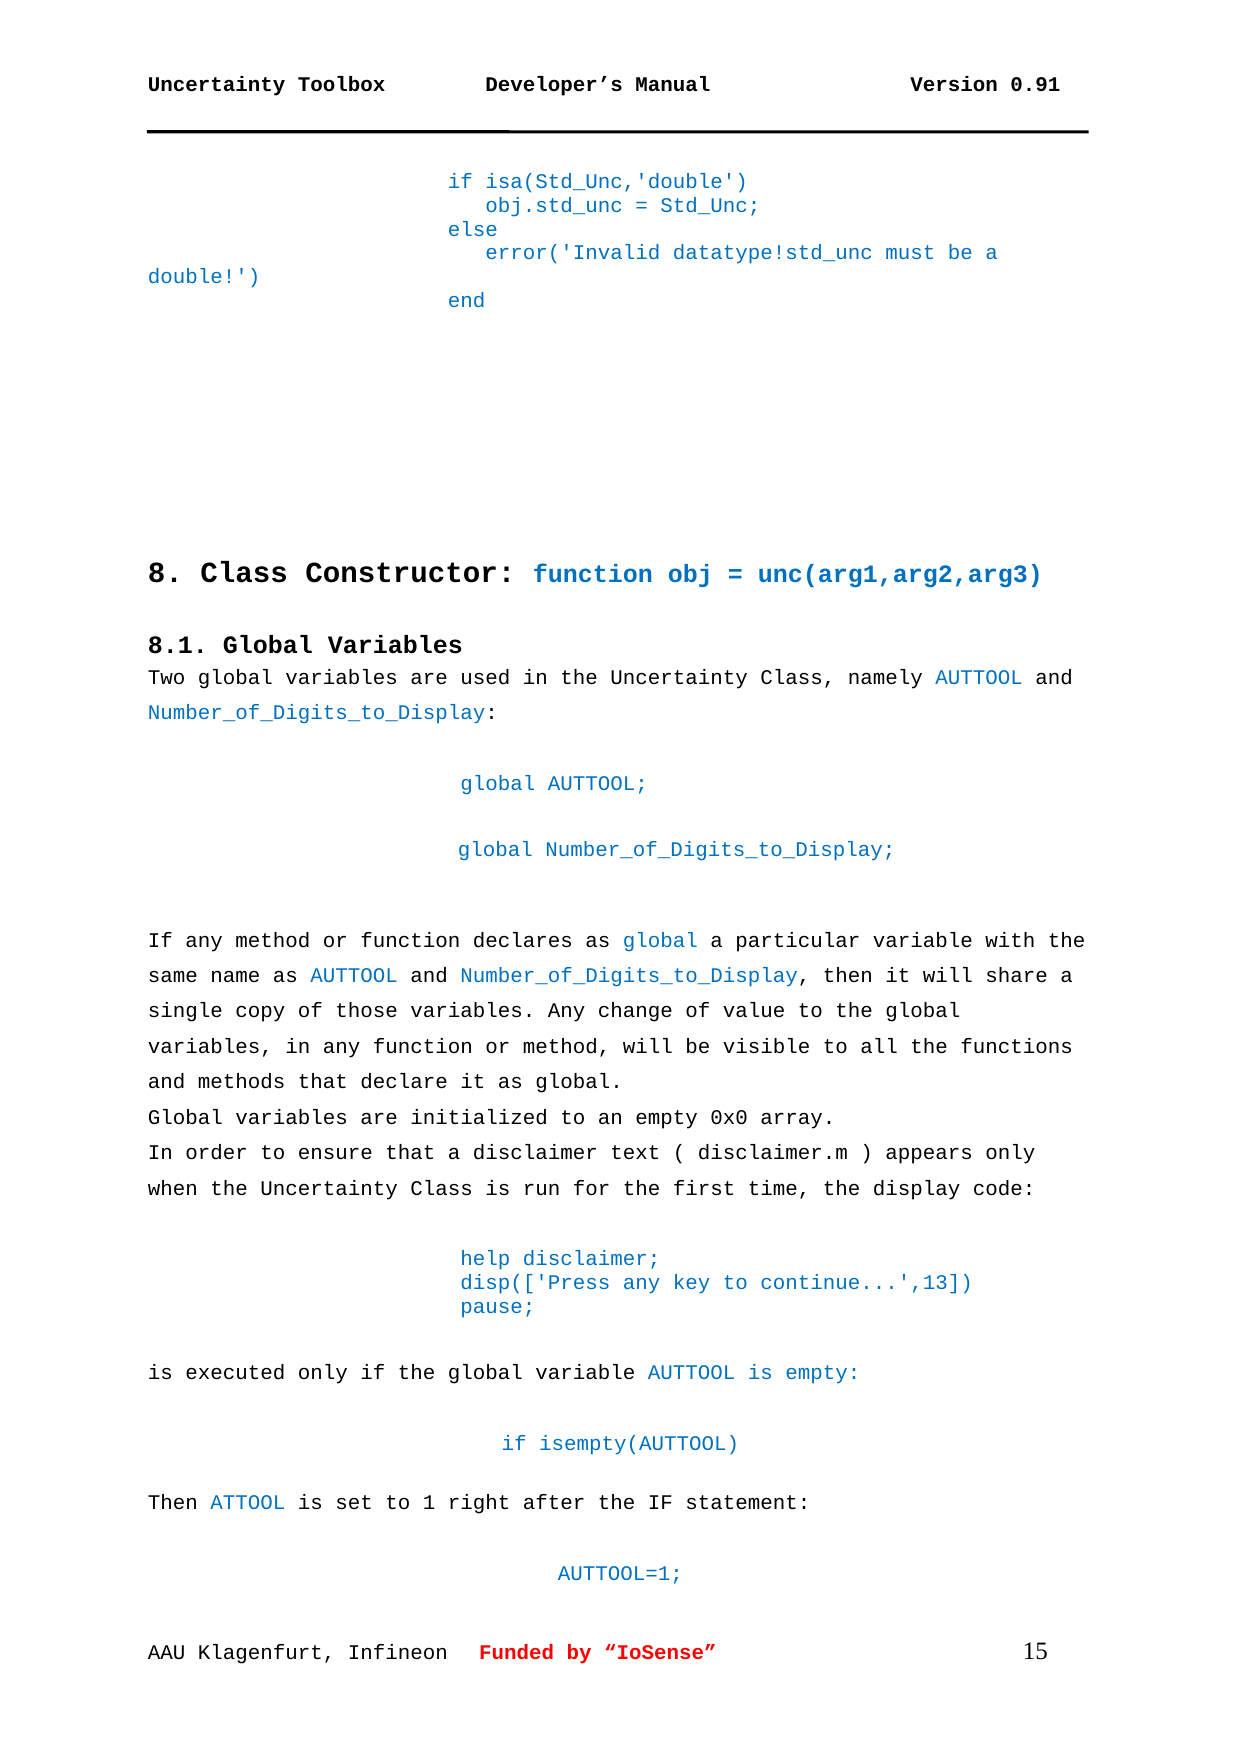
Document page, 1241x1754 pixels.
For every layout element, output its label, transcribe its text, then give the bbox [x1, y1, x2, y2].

subtitle Global Variables [148, 632, 1092, 661]
subtitle Class Constructor: function obj = unc(arg1,arg2,arg3) [148, 558, 1092, 591]
text Then ATTOOL is set to 1 right after the IF statement: [148, 1492, 1092, 1516]
text If any method or function declares as global a particular variable with the same name as AUTTOOL and Number_of_Digits_to_Display, then it will share a single copy of those variables. Any change of value to the global variables, in any function or method, will be visible to all the functions and methods that declare it as global. [148, 929, 1092, 1095]
text In order to ensure that a disclaimer text ( disclaimer.m ) appears only when the Uncertainty Class is run for the first time, the display code: [148, 1142, 1092, 1201]
text else [148, 219, 1092, 242]
text global AUTTOOL; [148, 773, 1092, 797]
text disp(['Press any key to continue...',13]) [148, 1272, 1092, 1296]
text pause; [148, 1296, 1092, 1319]
text help disclaimer; [373, 1248, 1092, 1272]
text if isa(Std_Unc,'double') [148, 171, 1092, 195]
text AUTTOOL=1; [148, 1563, 1092, 1587]
text global Number_of_Digits_to_Display; [148, 839, 1092, 863]
text Global variables are initialized to an empty 0x0 array. [148, 1107, 1092, 1130]
text is executed only if the global variable AUTTOOL is empty: [148, 1362, 1092, 1386]
text Two global variables are used in the Uncertainty Class, namely AUTTOOL and Number_of_Digits_to_Display: [148, 667, 1092, 726]
text error('Invalid datatype!std_unc must be a double!') [148, 242, 1092, 289]
text if isempty(AUTTOOL) [148, 1433, 1092, 1457]
text end [148, 289, 1092, 313]
text obj.std_unc = Std_Unc; [148, 195, 1092, 219]
